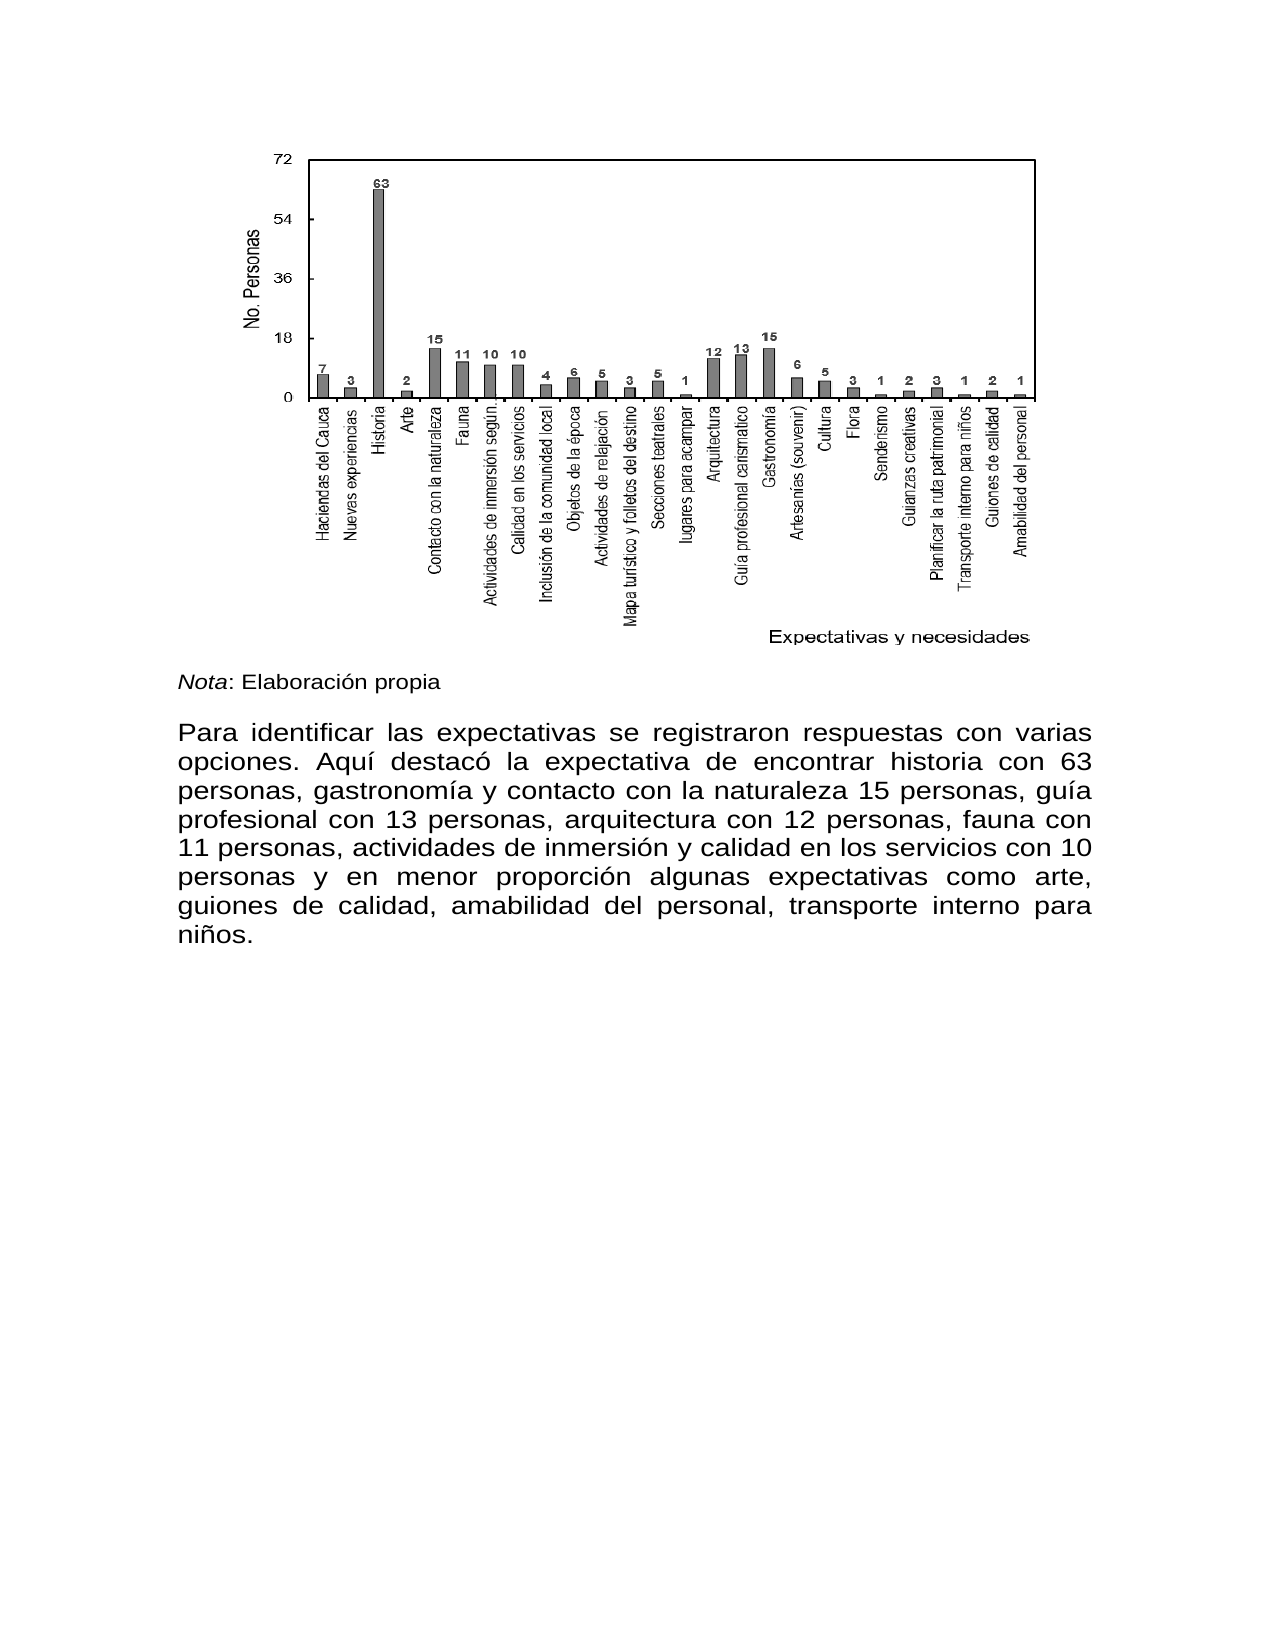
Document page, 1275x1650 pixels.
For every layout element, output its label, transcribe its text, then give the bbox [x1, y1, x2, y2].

picture [228, 147, 1043, 645]
text Nota: Elaboración propia [177, 669, 1094, 693]
text Para identificar las expectativas se registraron respuestas con varias opciones. Aquí destacó la expectativa de encontrar historia con 63 personas, gastronomía y contacto con la naturaleza 15 personas, guía profesional con 13 personas, arquitectura con 12 personas, fauna con 11 personas, actividades de inmersión y calidad en los servicios con 10 personas y en menor proporción algunas expectativas como arte, guiones de calidad, amabilidad del personal, transporte interno para niños. [177, 718, 1094, 948]
